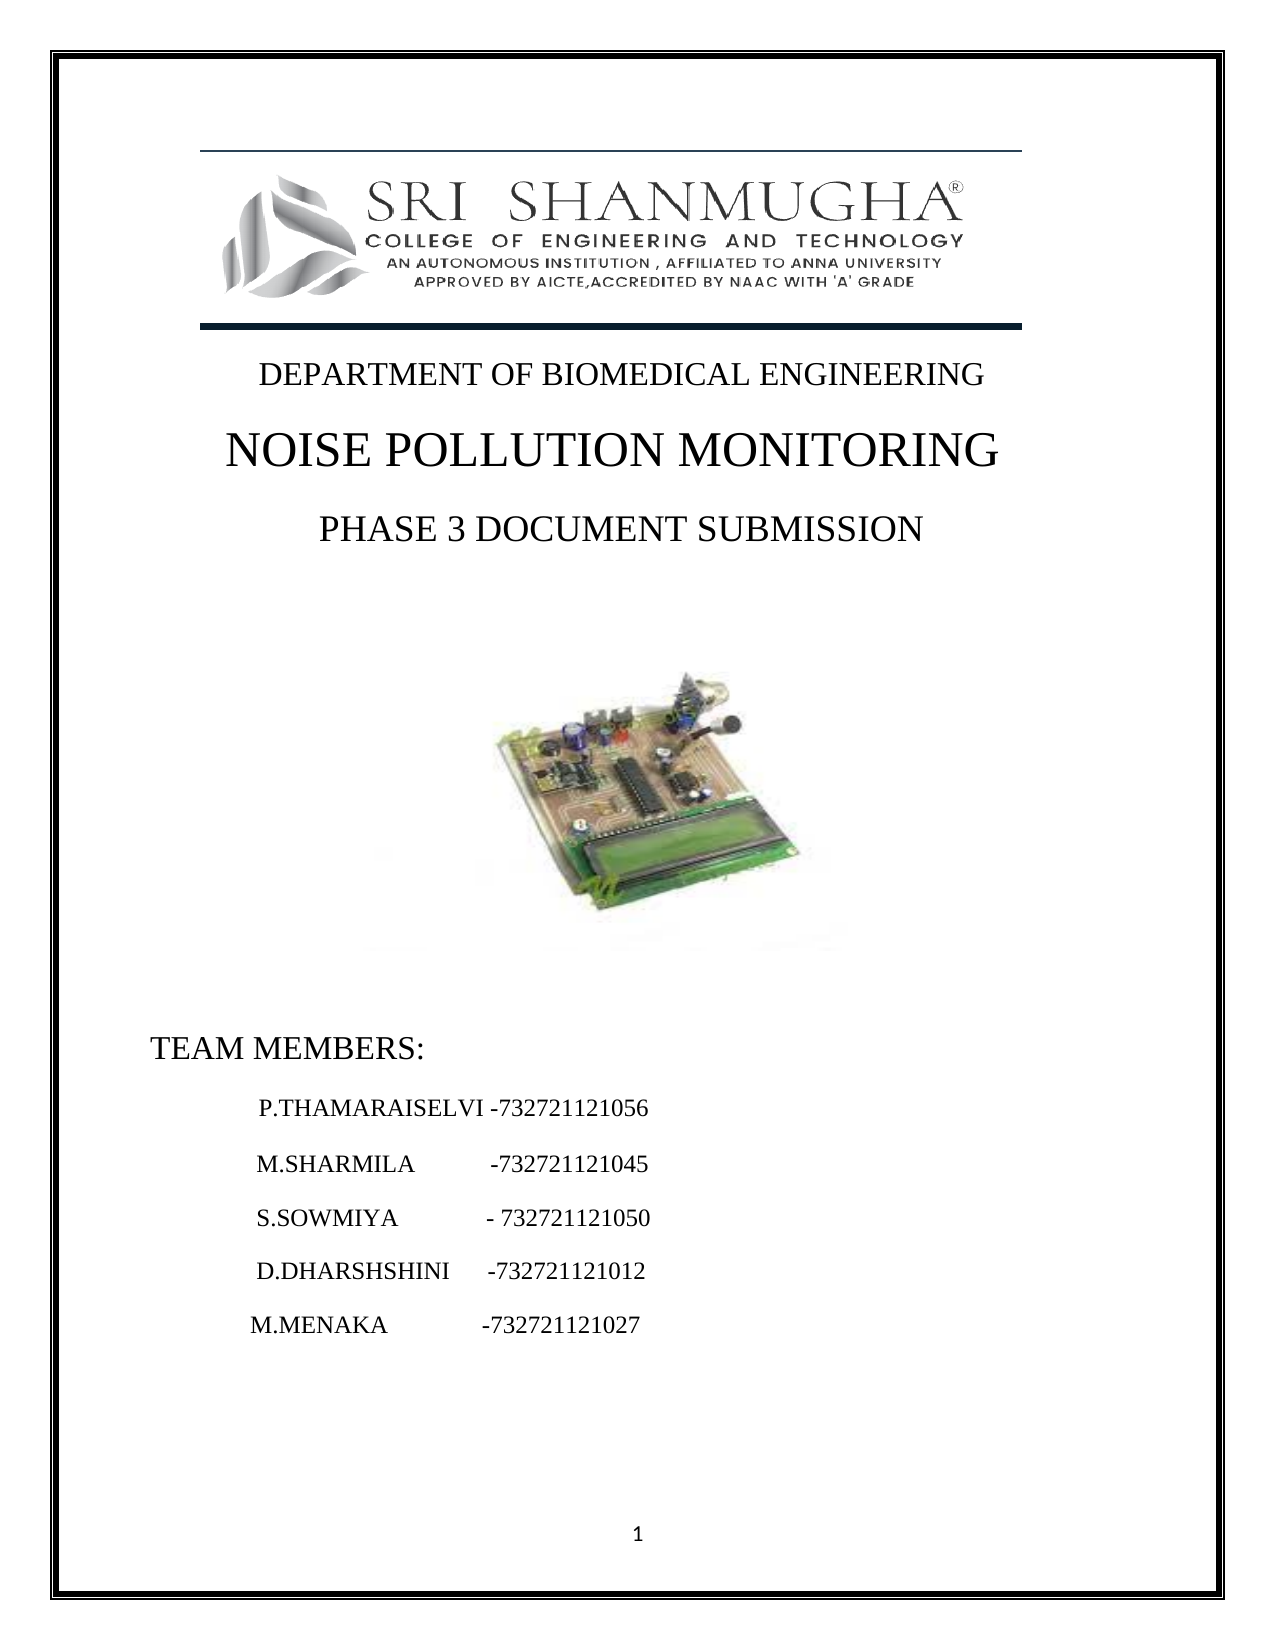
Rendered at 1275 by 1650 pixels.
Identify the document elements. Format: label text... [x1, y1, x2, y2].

text PHASE 3 DOCUMENT SUBMISSION [150, 506, 1125, 549]
text M.MENAKA -732721121027 [150, 1310, 1125, 1339]
text S.SOWMIYA - 732721121050 [150, 1203, 1125, 1231]
text NOISE POLLUTION MONITORING [150, 419, 1125, 477]
text TEAM MEMBERS: [150, 1028, 1125, 1067]
text D.DHARSHSHINI -732721121012 [150, 1256, 1125, 1285]
text P.THAMARAISELVI -732721121056 [150, 1093, 1125, 1122]
text M.SHARMILA -732721121045 [150, 1149, 1125, 1177]
text DEPARTMENT OF BIOMEDICAL ENGINEERING [150, 355, 1125, 393]
picture [200, 150, 1022, 330]
